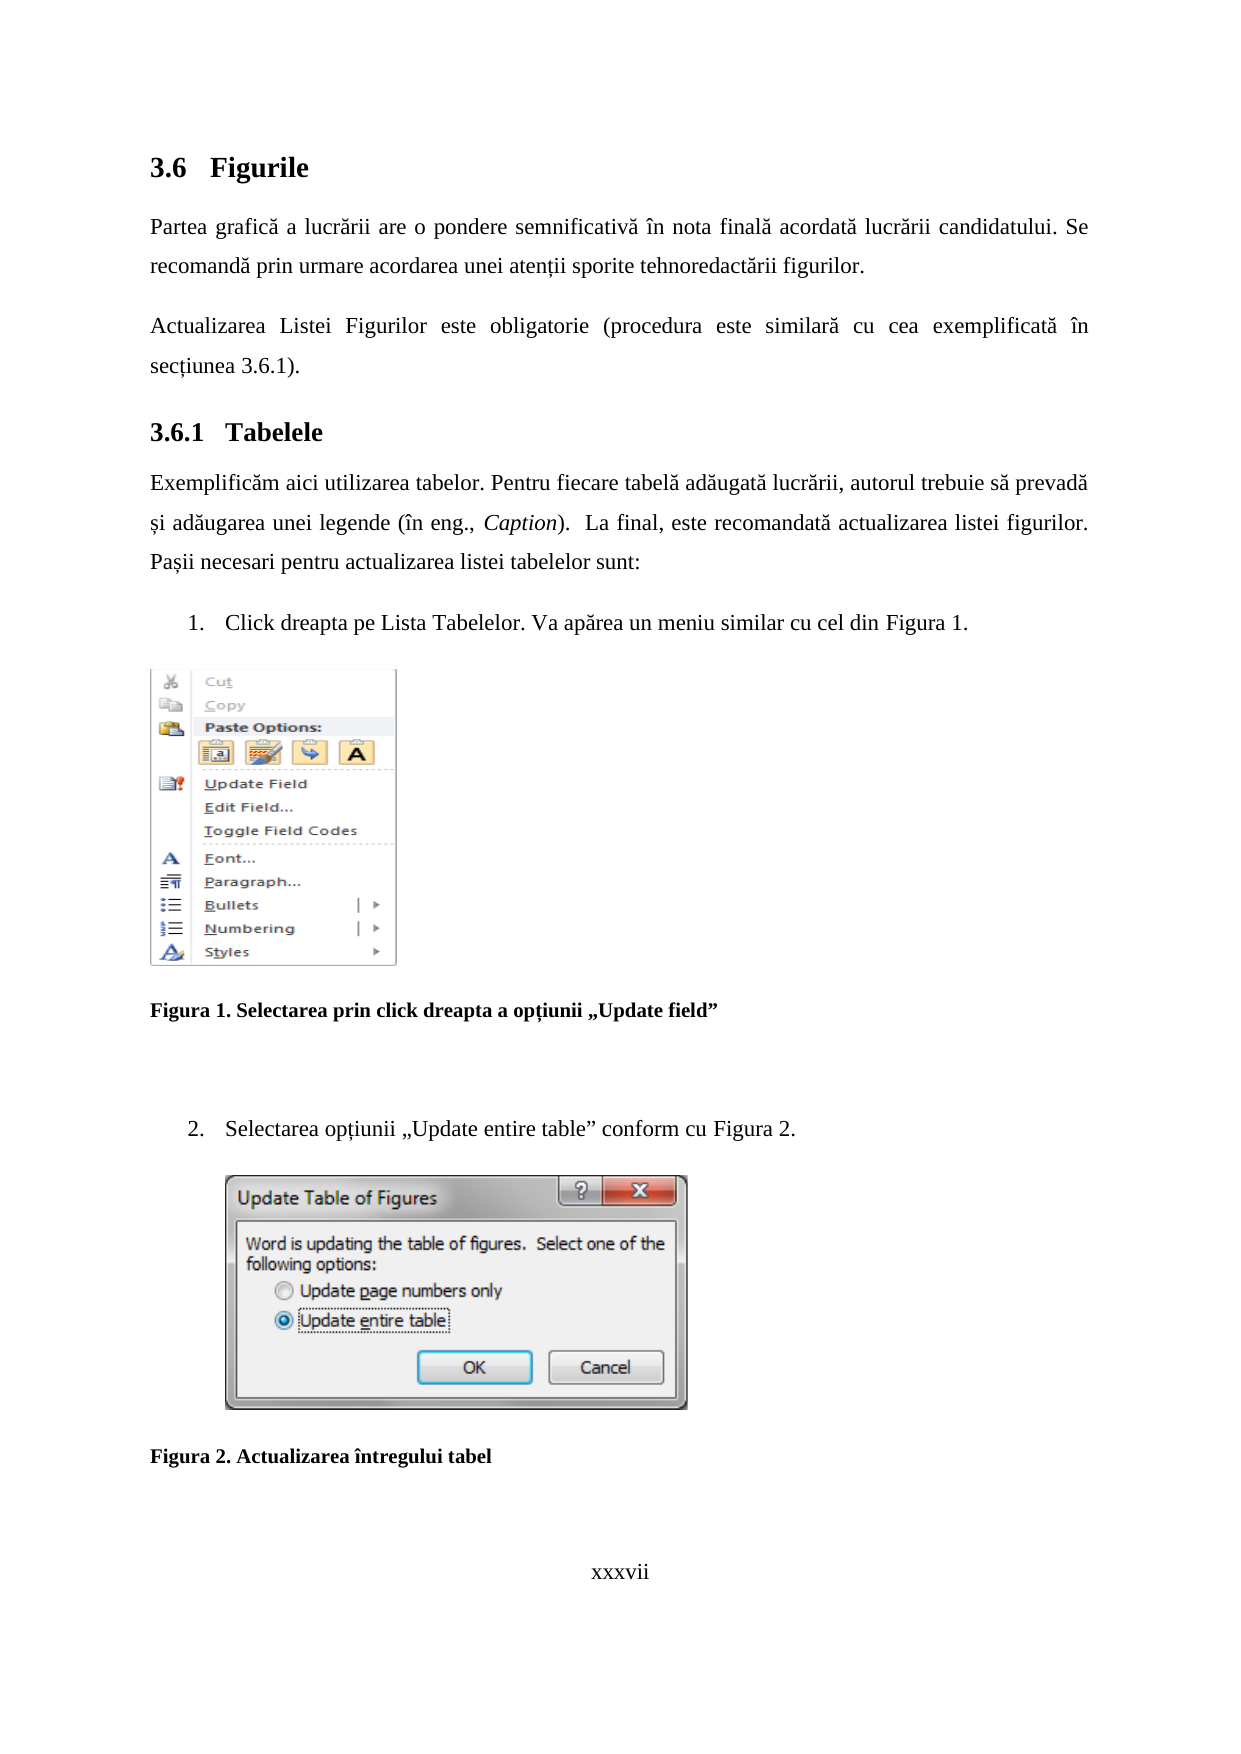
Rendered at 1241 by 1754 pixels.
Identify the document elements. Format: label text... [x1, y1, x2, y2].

subtitle Figurile [150, 150, 1090, 183]
text Exemplificăm aici utilizarea tabelor. Pentru fiecare tabelă adăugată lucrării, autorul trebuie să prevadă și adăugarea unei legende (în eng., Caption). La final, este recomandată actualizarea listei figurilor. Pașii necesari pentru actualizarea listei tabelelor sunt: [150, 469, 1090, 575]
picture [225, 1175, 688, 1410]
text Figura 2. Actualizarea întregului tabel [150, 1444, 1090, 1468]
text Figura 1. Selectarea prin click dreapta a opțiunii „Update field” [150, 998, 1090, 1022]
text Partea grafică a lucrării are o pondere semnificativă în nota finală acordată lucrării candidatului. Se recomandă prin urmare acordarea unei atenții sporite tehnoredactării figurilor. [150, 213, 1090, 279]
text Actualizarea Listei Figurilor este obligatorie (procedura este similară cu cea exemplificată în secțiunea 2.5.2). [150, 313, 1090, 378]
subtitle Tabelele [150, 417, 1090, 448]
picture [150, 669, 397, 966]
list Selectarea opțiunii „Update entire table” conform cu Figura 2. [187, 1115, 1090, 1142]
list Click dreapta pe Lista Tabelelor. Va apărea un meniu similar cu cel din Figura 1. [187, 609, 1090, 635]
